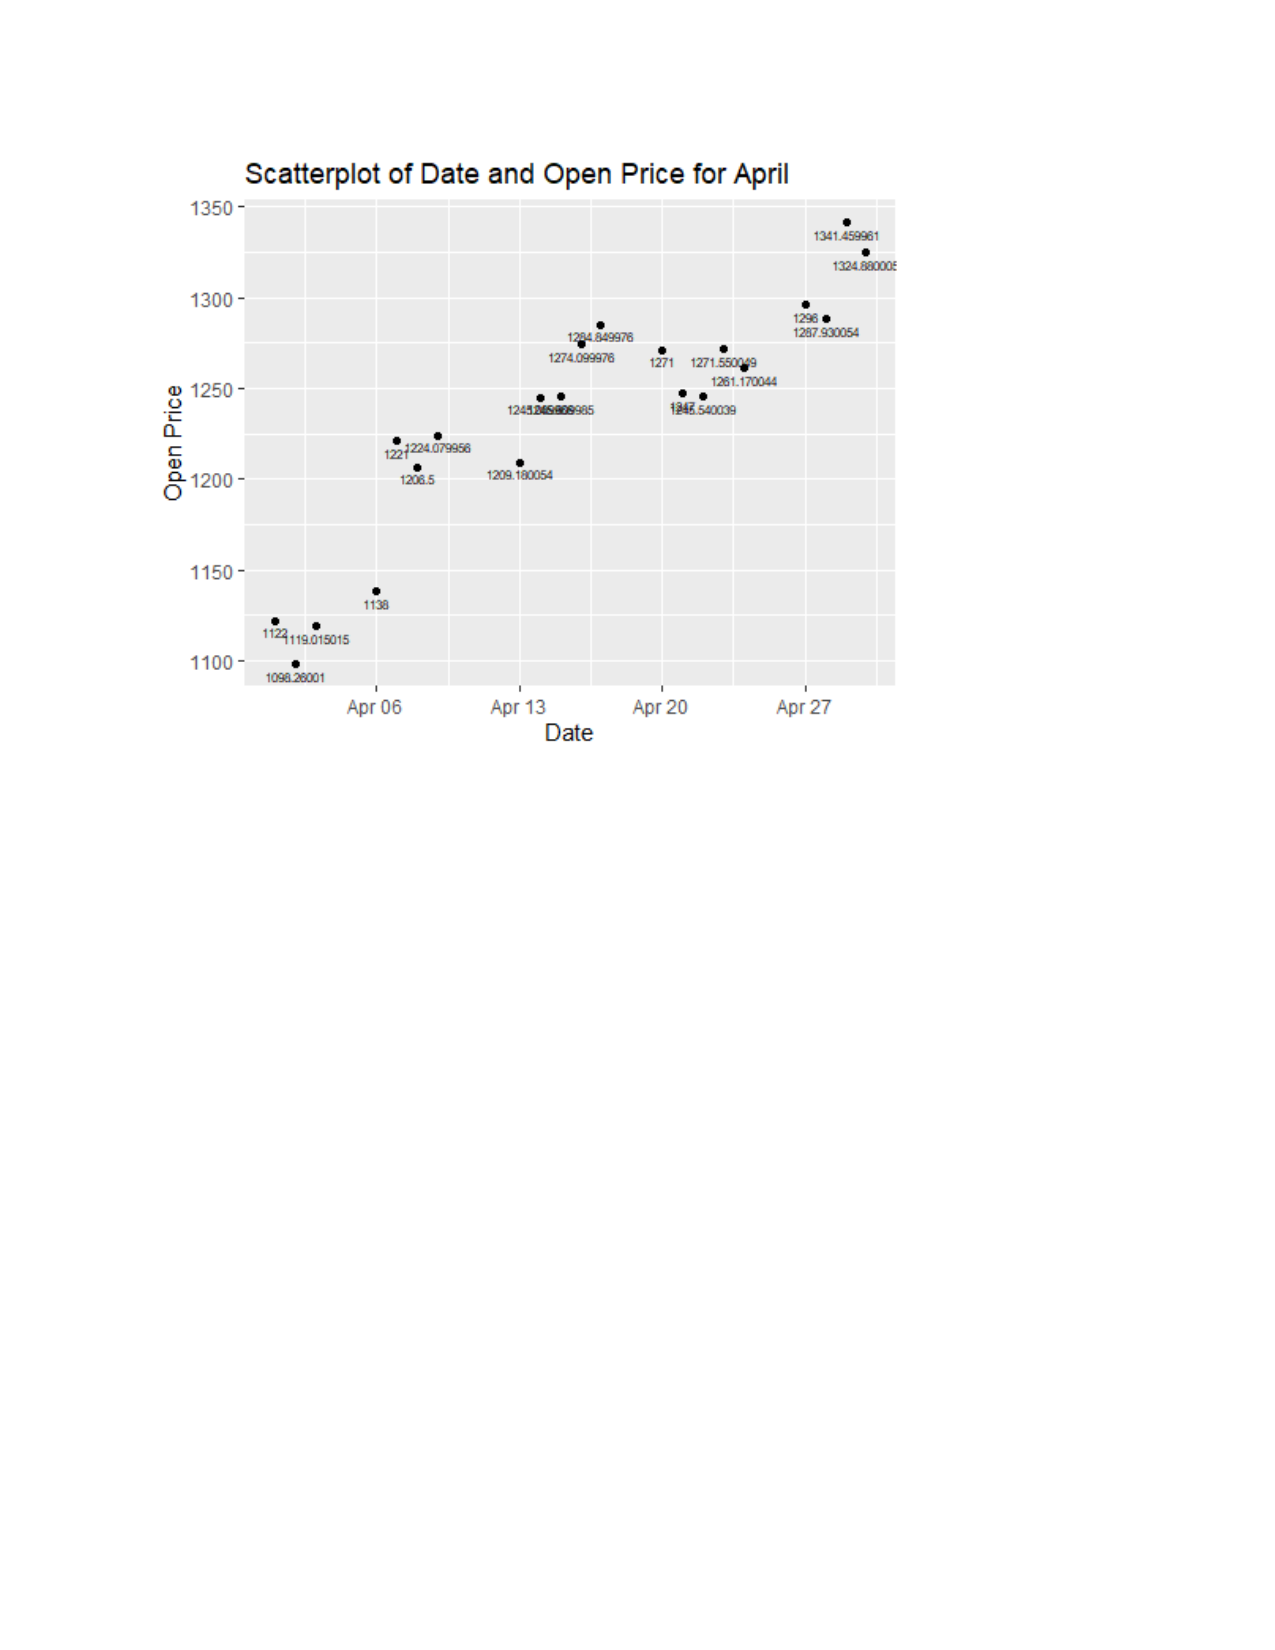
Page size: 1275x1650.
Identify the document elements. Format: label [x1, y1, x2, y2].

picture [150, 150, 908, 757]
